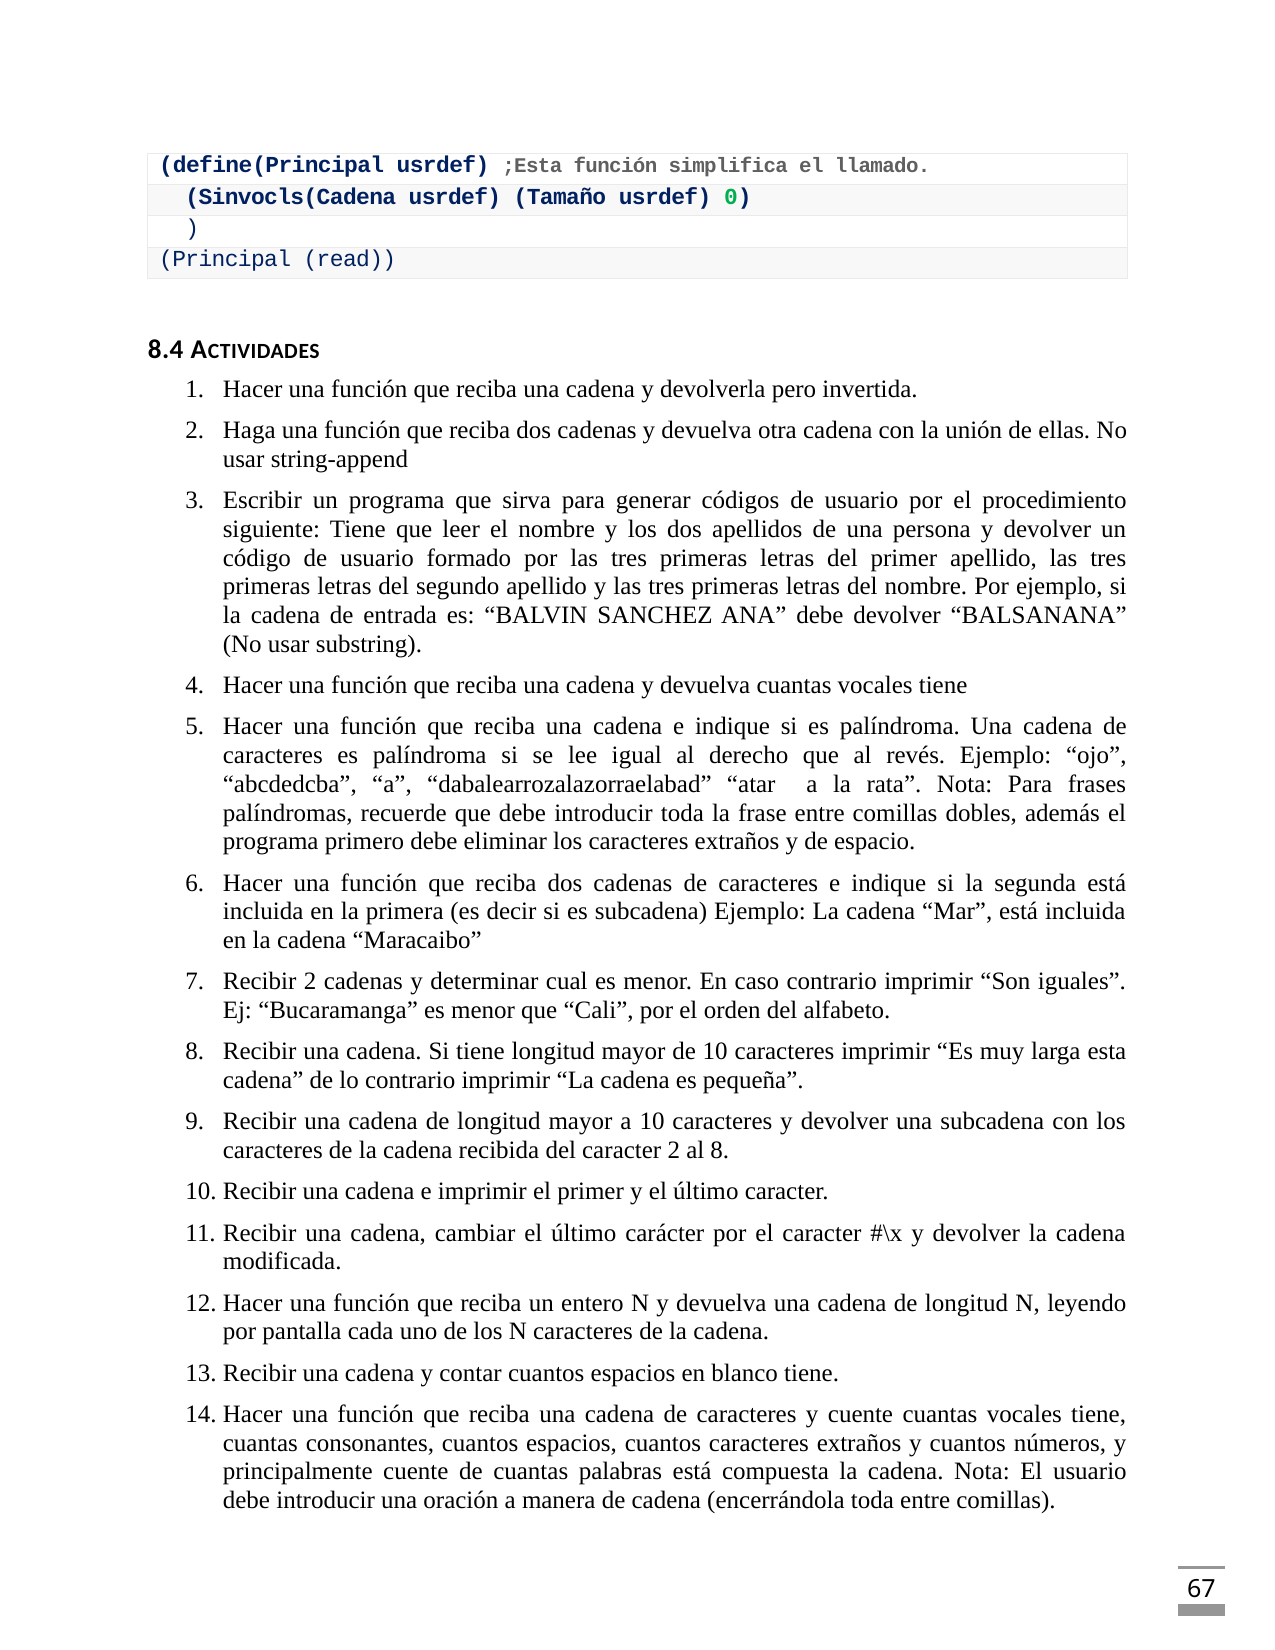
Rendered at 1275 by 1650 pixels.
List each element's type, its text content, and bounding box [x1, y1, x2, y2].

list Hacer una función que reciba una cadena e indique si es palíndroma. Una cadena de caracteres es palíndroma si se lee igual al derecho que al revés. Ejemplo: “ojo”, “abcdedcba”, “a”, “dabalearrozalazorraelabad” “atar a la rata”. Nota: Para frases palíndromas, recuerde que debe introducir toda la frase entre comillas dobles, además el programa primero debe eliminar los caracteres extraños y de espacio. [185, 711, 1127, 855]
list Recibir una cadena e imprimir el primer y el último caracter. [185, 1176, 1127, 1205]
list Hacer una función que reciba una cadena y devolverla pero invertida. [185, 374, 1127, 403]
list Recibir 2 cadenas y determinar cual es menor. En caso contrario imprimir “Son iguales”. Ej: “Bucaramanga” es menor que “Cali”, por el orden del alfabeto. [185, 966, 1127, 1024]
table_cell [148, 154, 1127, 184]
subtitle 8.4 Actividades [148, 333, 1127, 366]
list Hacer una función que reciba una cadena y devuelva cuantas vocales tiene [185, 670, 1127, 699]
list Recibir una cadena y contar cuantos espacios en blanco tiene. [185, 1358, 1127, 1386]
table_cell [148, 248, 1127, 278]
list Hacer una función que reciba una cadena de caracteres y cuente cuantas vocales tiene, cuantas consonantes, cuantos espacios, cuantos caracteres extraños y cuantos números, y principalmente cuente de cuantas palabras está compuesta la cadena. Nota: El usuario debe introducir una oración a manera de cadena (encerrándola toda entre comillas). [185, 1399, 1127, 1514]
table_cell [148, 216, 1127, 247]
list Recibir una cadena de longitud mayor a 10 caracteres y devolver una subcadena con los caracteres de la cadena recibida del caracter 2 al 8. [185, 1106, 1127, 1164]
list Hacer una función que reciba un entero N y devuelva una cadena de longitud N, leyendo por pantalla cada uno de los N caracteres de la cadena. [185, 1288, 1127, 1345]
list Recibir una cadena, cambiar el último carácter por el caracter #\x y devolver la cadena modificada. [185, 1218, 1127, 1275]
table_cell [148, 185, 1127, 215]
list Hacer una función que reciba dos cadenas de caracteres e indique si la segunda está incluida en la primera (es decir si es subcadena) Ejemplo: La cadena “Mar”, está incluida en la cadena “Maracaibo” [185, 868, 1127, 954]
list Escribir un programa que sirva para generar códigos de usuario por el procedimiento siguiente: Tiene que leer el nombre y los dos apellidos de una persona y devolver un código de usuario formado por las tres primeras letras del primer apellido, las tres primeras letras del segundo apellido y las tres primeras letras del nombre. Por ejemplo, si la cadena de entrada es: “BALVIN SANCHEZ ANA” debe devolver “BALSANANA” (No usar substring). [185, 485, 1127, 658]
list Haga una función que reciba dos cadenas y devuelva otra cadena con la unión de ellas. No usar string-append [185, 415, 1127, 473]
list Recibir una cadena. Si tiene longitud mayor de 10 caracteres imprimir “Es muy larga esta cadena” de lo contrario imprimir “La cadena es pequeña”. [185, 1036, 1127, 1094]
